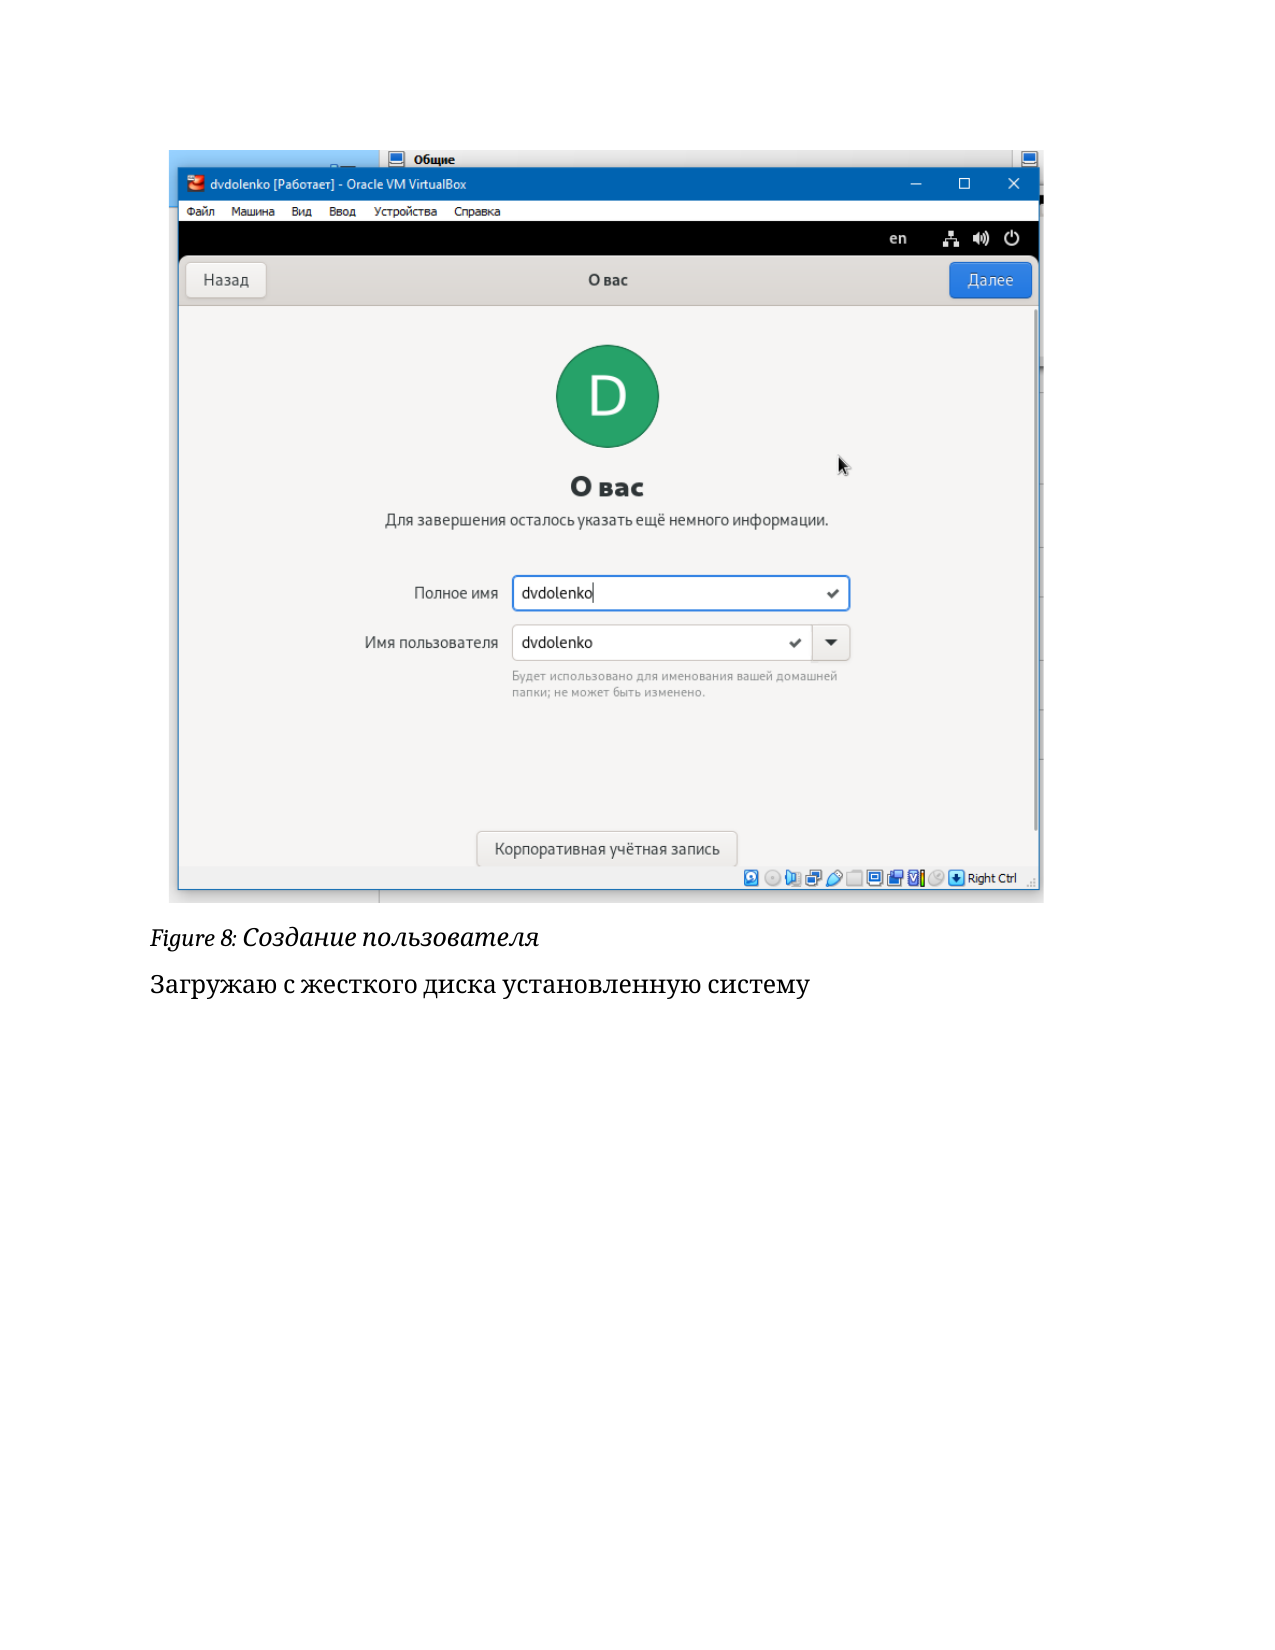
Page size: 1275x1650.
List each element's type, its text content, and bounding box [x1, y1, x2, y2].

picture [168, 150, 1044, 903]
text Загружаю с жесткого диска установленную систему [150, 971, 1125, 1000]
text Figure 8: Создание пользователя [150, 923, 1125, 952]
